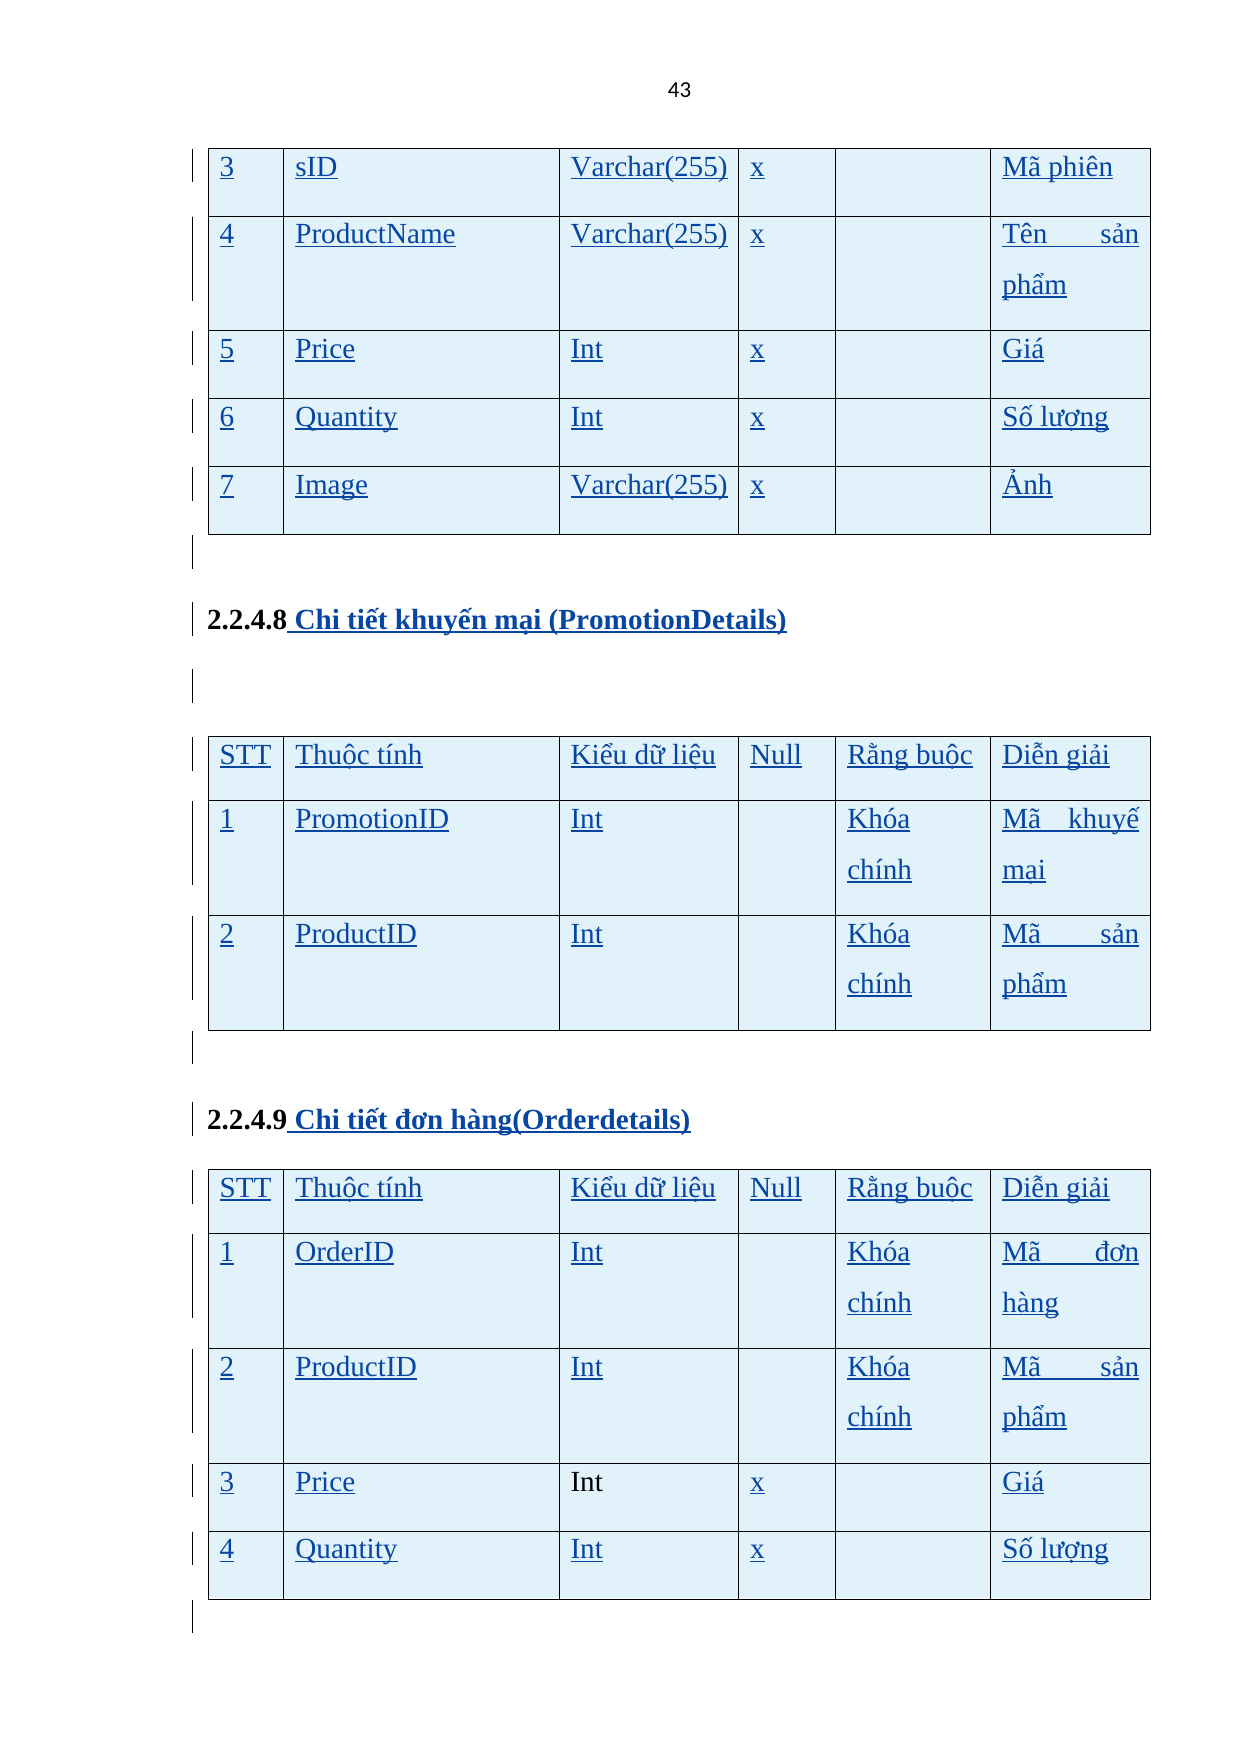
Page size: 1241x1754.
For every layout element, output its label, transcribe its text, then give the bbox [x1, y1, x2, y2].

text 2.2.4.9 [207, 1102, 1152, 1136]
text 2.2.4.8 [207, 602, 1152, 636]
